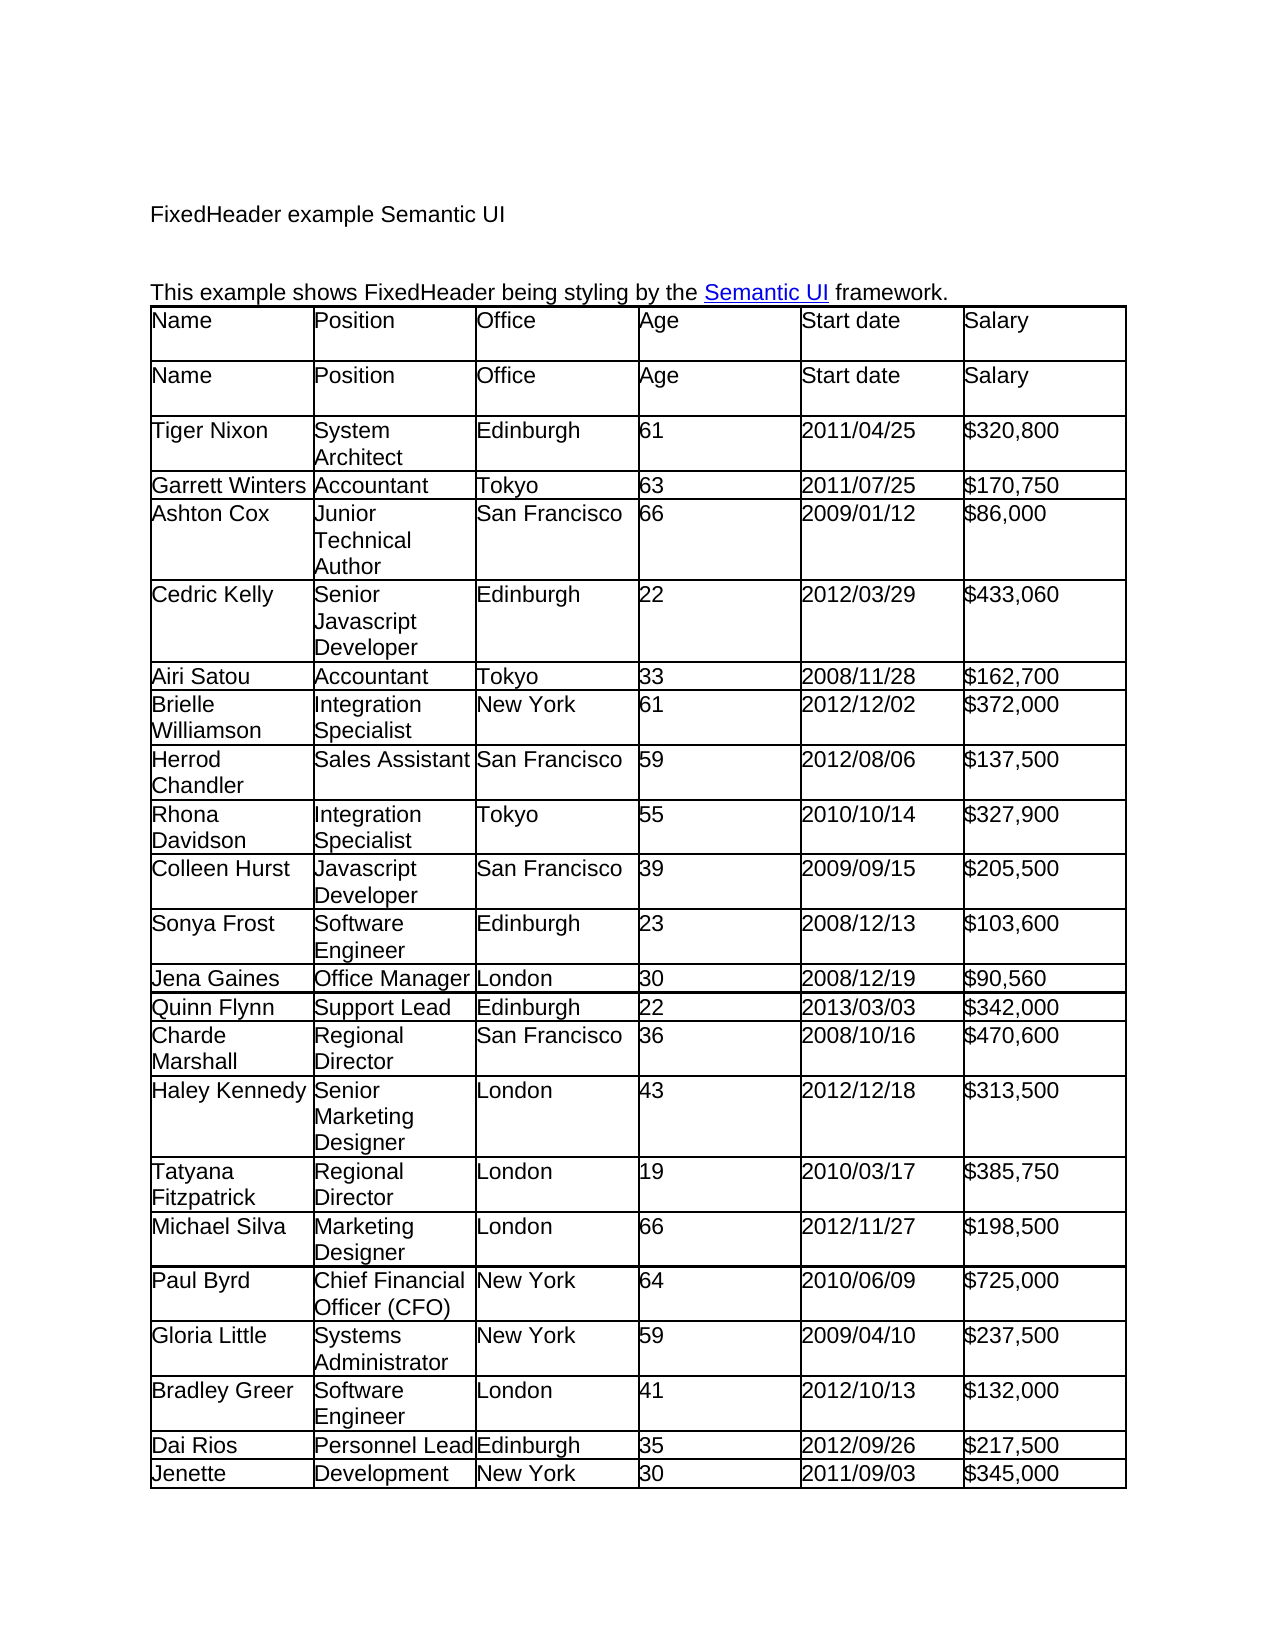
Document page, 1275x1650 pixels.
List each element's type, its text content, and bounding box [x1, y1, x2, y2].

table_cell $90,560 [965, 965, 1125, 991]
table_cell Quinn Flynn [152, 994, 313, 1020]
table_cell London [477, 1077, 638, 1156]
table_cell 2011/04/25 [802, 417, 963, 470]
table_cell Marketing Designer [315, 1213, 475, 1265]
table_cell 2011/09/03 [802, 1460, 963, 1487]
table_cell $198,500 [965, 1213, 1125, 1265]
table_cell Senior Marketing Designer [315, 1077, 475, 1156]
table_cell 43 [640, 1077, 800, 1156]
table_cell 66 [640, 500, 800, 579]
table_cell Bradley Greer [152, 1377, 313, 1430]
table_cell Chief Financial Officer (CFO) [315, 1268, 475, 1320]
table_cell $132,000 [965, 1377, 1125, 1430]
table_cell 33 [640, 663, 800, 689]
table_cell Office [477, 362, 638, 415]
table_cell Edinburgh [477, 417, 638, 470]
table_cell Regional Director [315, 1022, 475, 1074]
table_cell 2013/03/03 [802, 994, 963, 1020]
table_cell New York [477, 1322, 638, 1375]
table_cell Junior Technical Author [315, 500, 475, 579]
table_cell Colleen Hurst [152, 855, 313, 908]
table_cell 2010/03/17 [802, 1158, 963, 1211]
table_cell $725,000 [965, 1268, 1125, 1320]
table_cell Edinburgh [477, 581, 638, 661]
table_cell 2008/11/28 [802, 663, 963, 689]
table_cell Software Engineer [315, 1377, 475, 1430]
table_cell Accountant [315, 472, 475, 498]
table_header Age [640, 308, 800, 360]
table_cell 2008/12/13 [802, 910, 963, 963]
table_cell 2010/06/09 [802, 1268, 963, 1320]
table_cell Jenette Caldwell [152, 1460, 313, 1487]
table_cell Edinburgh [477, 910, 638, 963]
table_cell Systems Administrator [315, 1322, 475, 1375]
table_cell $385,750 [965, 1158, 1125, 1211]
table_cell 2009/01/12 [802, 500, 963, 579]
table_cell 55 [640, 801, 800, 853]
table_cell 36 [640, 1022, 800, 1074]
table_cell Accountant [315, 663, 475, 689]
table_cell $345,000 [965, 1460, 1125, 1487]
table_cell $313,500 [965, 1077, 1125, 1156]
table_cell Ashton Cox [152, 500, 313, 579]
table_cell $170,750 [965, 472, 1125, 498]
table_cell Cedric Kelly [152, 581, 313, 661]
table_header Position [315, 308, 475, 360]
table_cell $162,700 [965, 663, 1125, 689]
table_cell $372,000 [965, 691, 1125, 744]
table_cell Charde Marshall [152, 1022, 313, 1074]
table_cell Michael Silva [152, 1213, 313, 1265]
table_cell San Francisco [477, 1022, 638, 1074]
table_cell 2011/07/25 [802, 472, 963, 498]
table_cell 2008/10/16 [802, 1022, 963, 1074]
table_cell London [477, 1377, 638, 1430]
table_cell London [477, 1213, 638, 1265]
table_cell 2012/09/26 [802, 1432, 963, 1458]
table_cell 30 [640, 965, 800, 991]
table_cell Integration Specialist [315, 691, 475, 744]
text This example shows FixedHeader being styling by the Semantic UI framework. [150, 279, 1125, 305]
table_cell 2008/12/19 [802, 965, 963, 991]
table_cell Regional Director [315, 1158, 475, 1211]
table_cell Brielle Williamson [152, 691, 313, 744]
table_cell $217,500 [965, 1432, 1125, 1458]
table_cell Support Lead [315, 994, 475, 1020]
table_cell New York [477, 691, 638, 744]
table_cell Salary [965, 362, 1125, 415]
table_cell 2010/10/14 [802, 801, 963, 853]
table_cell Dai Rios [152, 1432, 313, 1458]
table_cell Tiger Nixon [152, 417, 313, 470]
table_cell London [477, 965, 638, 991]
table_cell Sales Assistant [315, 746, 475, 798]
table_cell Airi Satou [152, 663, 313, 689]
table_cell 59 [640, 746, 800, 798]
table_cell 61 [640, 691, 800, 744]
table_header Salary [965, 308, 1125, 360]
table_cell 61 [640, 417, 800, 470]
table_cell $86,000 [965, 500, 1125, 579]
table_cell 30 [640, 1460, 800, 1487]
table_cell Office Manager [315, 965, 475, 991]
table_header Name [152, 308, 313, 360]
table_cell London [477, 1158, 638, 1211]
table_cell 22 [640, 581, 800, 661]
table_cell $103,600 [965, 910, 1125, 963]
table_header Start date [802, 308, 963, 360]
table_cell $342,000 [965, 994, 1125, 1020]
table_cell 35 [640, 1432, 800, 1458]
table_cell San Francisco [477, 855, 638, 908]
table_cell 22 [640, 994, 800, 1020]
table_cell Tatyana Fitzpatrick [152, 1158, 313, 1211]
table_cell 2009/09/15 [802, 855, 963, 908]
table_cell Haley Kennedy [152, 1077, 313, 1156]
table_cell 63 [640, 472, 800, 498]
table_cell 66 [640, 1213, 800, 1265]
table_cell $433,060 [965, 581, 1125, 661]
table_cell Tokyo [477, 801, 638, 853]
table_cell Jena Gaines [152, 965, 313, 991]
table_cell 2012/12/18 [802, 1077, 963, 1156]
table_cell Edinburgh [477, 994, 638, 1020]
table_cell New York [477, 1460, 638, 1487]
table_cell Development Lead [315, 1460, 475, 1487]
table_cell San Francisco [477, 746, 638, 798]
table_cell Personnel Lead [315, 1432, 475, 1458]
table_cell $470,600 [965, 1022, 1125, 1074]
table_cell Senior Javascript Developer [315, 581, 475, 661]
table_cell $327,900 [965, 801, 1125, 853]
table_cell 23 [640, 910, 800, 963]
table_cell Software Engineer [315, 910, 475, 963]
table_cell Rhona Davidson [152, 801, 313, 853]
table_cell Gloria Little [152, 1322, 313, 1375]
table_cell New York [477, 1268, 638, 1320]
table_cell 2012/12/02 [802, 691, 963, 744]
table_cell Start date [802, 362, 963, 415]
table_cell $205,500 [965, 855, 1125, 908]
table_cell Tokyo [477, 472, 638, 498]
table_cell Name [152, 362, 313, 415]
table_cell 19 [640, 1158, 800, 1211]
table_cell $237,500 [965, 1322, 1125, 1375]
table_cell 64 [640, 1268, 800, 1320]
table_cell Edinburgh [477, 1432, 638, 1458]
table_cell Herrod Chandler [152, 746, 313, 798]
table_cell Age [640, 362, 800, 415]
table_cell 39 [640, 855, 800, 908]
table_cell 2012/11/27 [802, 1213, 963, 1265]
table_cell 59 [640, 1322, 800, 1375]
table_cell Tokyo [477, 663, 638, 689]
table_cell 2012/10/13 [802, 1377, 963, 1430]
table_cell $320,800 [965, 417, 1125, 470]
table_cell Garrett Winters [152, 472, 313, 498]
table_cell 2012/08/06 [802, 746, 963, 798]
text FixedHeader example Semantic UI [150, 201, 1125, 228]
table_cell San Francisco [477, 500, 638, 579]
table_cell Position [315, 362, 475, 415]
table_cell 2009/04/10 [802, 1322, 963, 1375]
table_cell 2012/03/29 [802, 581, 963, 661]
table_cell $137,500 [965, 746, 1125, 798]
table_cell Paul Byrd [152, 1268, 313, 1320]
table_cell 41 [640, 1377, 800, 1430]
table_header Office [477, 308, 638, 360]
table_cell Sonya Frost [152, 910, 313, 963]
table_cell Javascript Developer [315, 855, 475, 908]
table_cell Integration Specialist [315, 801, 475, 853]
table_cell System Architect [315, 417, 475, 470]
